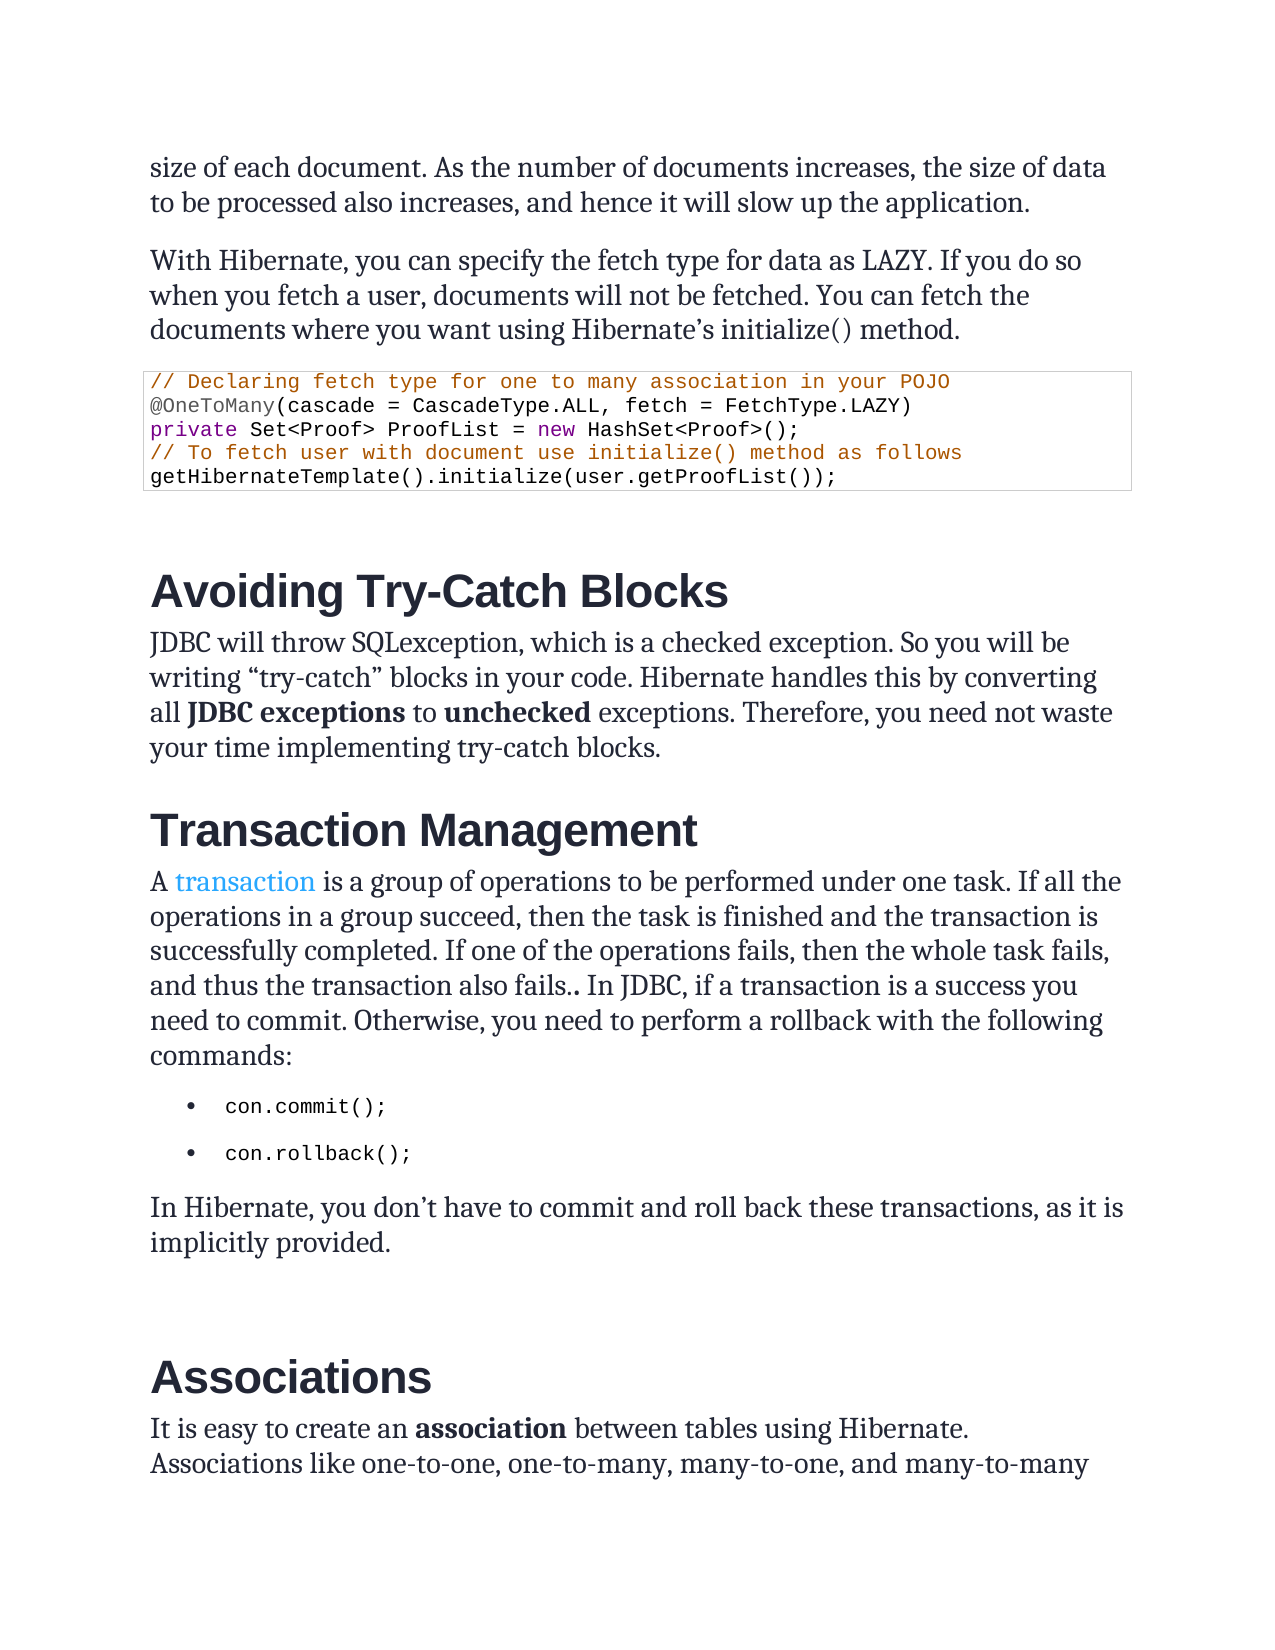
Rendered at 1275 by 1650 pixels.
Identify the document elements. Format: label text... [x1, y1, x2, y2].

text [150, 150, 1125, 219]
text Associations [150, 1349, 1125, 1403]
text private Set<Proof> ProofList = new HashSet<Proof>(); [150, 419, 1125, 442]
text In Hibernate, you don’t have to commit and roll back these transactions, as it is implicitly provided. [150, 1190, 1125, 1260]
text JDBC will throw SQLexception, which is a checked exception. So you will be writing “try-catch” blocks in your code. Hibernate handles this by converting all JDBC exceptions to unchecked exceptions. Therefore, you need not waste your time implementing try-catch blocks. [150, 626, 1125, 765]
text // To fetch user with document use initialize() method as follows [150, 442, 1125, 465]
list con.rollback(); [187, 1143, 1125, 1167]
text Avoiding Try-Catch Blocks [150, 564, 1125, 618]
list con.commit(); [187, 1096, 1125, 1120]
text With Hibernate, you can specify the fetch type for data as LAZY. If you do so when you fetch a user, documents will not be fetched. You can fetch the documents where you want using Hibernate’s initialize() method. [150, 243, 1125, 347]
text // Declaring fetch type for one to many association in your POJO [144, 372, 1131, 395]
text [150, 1411, 1125, 1481]
text A transaction is a group of operations to be performed under one task. If all the operations in a group succeed, then the task is finished and the transaction is successfully completed. If one of the operations fails, then the whole task fails, and thus the transaction also fails.. In JDBC, if a transaction is a success you need to commit. Otherwise, you need to perform a rollback with the following commands: [150, 864, 1125, 1073]
text @OneToMany(cascade = CascadeType.ALL, fetch = FetchType.LAZY) [150, 395, 1125, 419]
text Transaction Management [150, 796, 1125, 856]
text getHibernateTemplate().initialize(user.getProofList()); [144, 465, 1131, 490]
